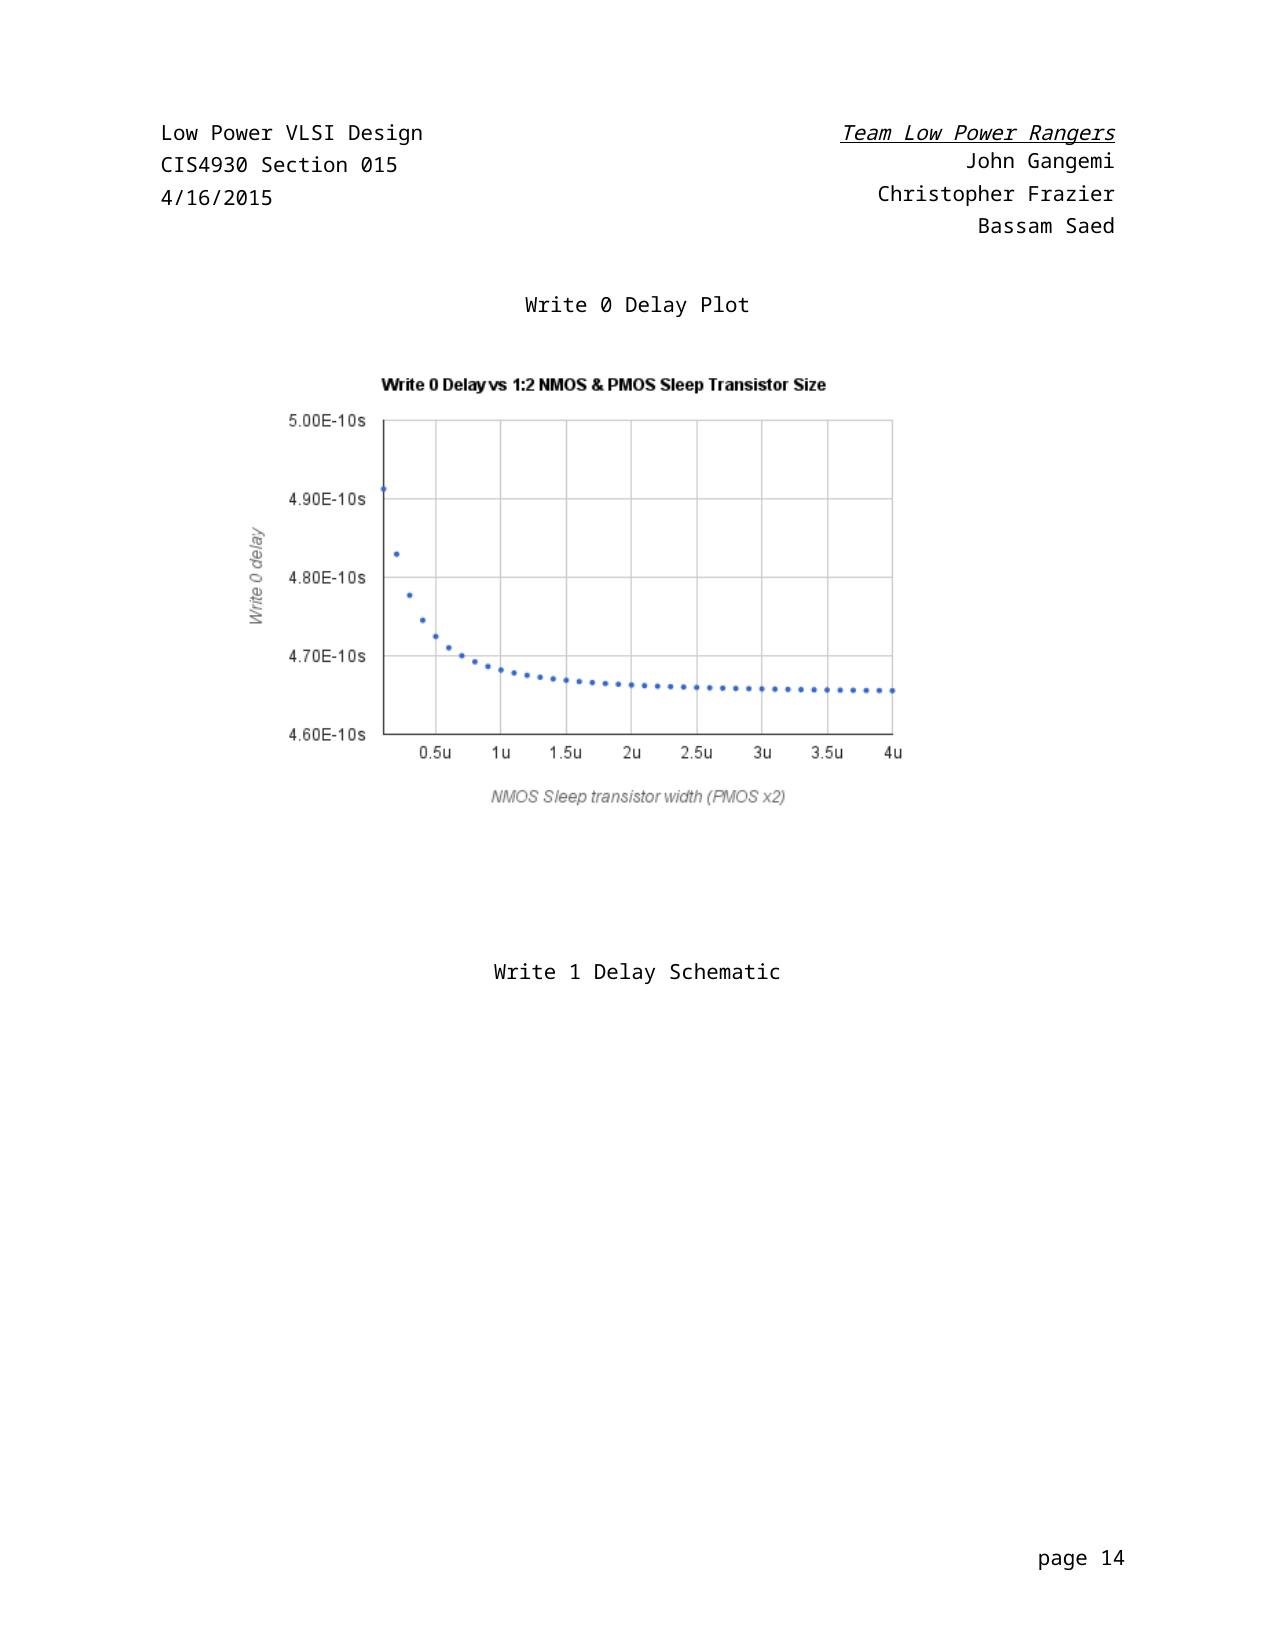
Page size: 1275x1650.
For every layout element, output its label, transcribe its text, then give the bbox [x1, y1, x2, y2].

picture [225, 322, 1050, 833]
text Write 0 Delay Plot [150, 290, 1125, 319]
text Write 1 Delay Schematic [150, 957, 1125, 985]
